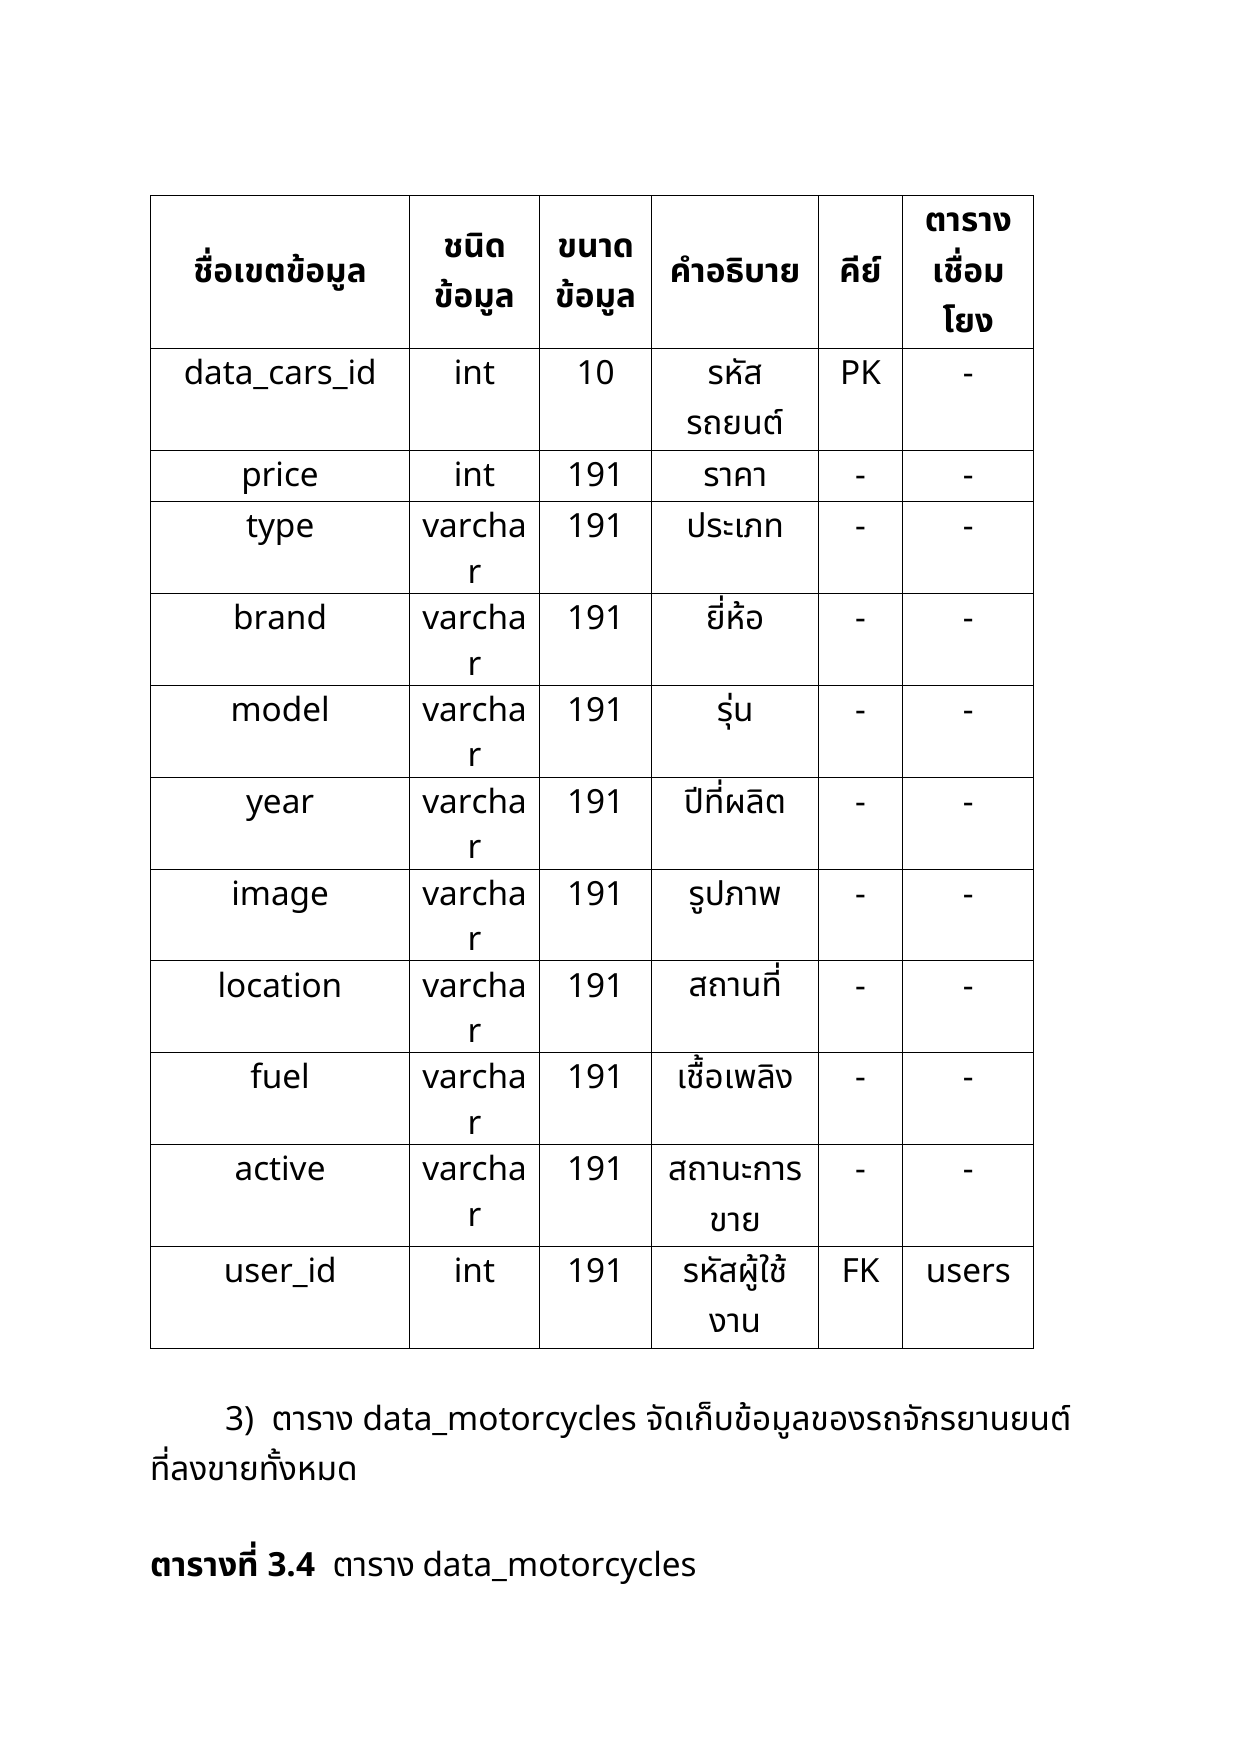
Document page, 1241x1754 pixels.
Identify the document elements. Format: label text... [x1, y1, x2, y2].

table_cell varchar [410, 961, 539, 1052]
table_cell รหัสผู้ใช้งาน [652, 1247, 818, 1348]
table_cell varchar [410, 1053, 539, 1144]
table_header คีย์ [819, 196, 902, 348]
table_header ชื่อเขตข้อมูล [151, 196, 409, 348]
table_cell 191 [540, 594, 651, 685]
table_cell fuel [151, 1053, 409, 1144]
table_cell - [903, 686, 1033, 777]
table_cell type [151, 502, 409, 593]
table_cell - [819, 1053, 902, 1144]
table_cell สถานะการขาย [652, 1145, 818, 1246]
table_cell model [151, 686, 409, 777]
table_cell 191 [540, 686, 651, 777]
table_cell 191 [540, 1247, 651, 1348]
table_cell - [903, 1053, 1033, 1144]
table_cell - [819, 778, 902, 868]
table_cell - [819, 1145, 902, 1246]
table_cell int [410, 451, 539, 501]
table_cell price [151, 451, 409, 501]
table_cell 191 [540, 961, 651, 1052]
table_cell year [151, 778, 409, 868]
table_cell - [903, 349, 1033, 449]
table_cell users [903, 1247, 1033, 1348]
table_header ขนาดข้อมูล [540, 196, 651, 348]
table_cell varchar [410, 870, 539, 960]
table_cell ปีที่ผลิต [652, 778, 818, 868]
table_cell - [903, 870, 1033, 960]
table_cell 191 [540, 1145, 651, 1246]
table_cell 191 [540, 870, 651, 960]
text 3) ตาราง data_motorcycles จัดเก็บข้อมูลของรถจักรยานยนต์ที่ลงขายทั้งหมด [150, 1394, 1090, 1495]
table_cell รูปภาพ [652, 870, 818, 960]
table_cell image [151, 870, 409, 960]
table_cell 191 [540, 1053, 651, 1144]
table_cell 191 [540, 778, 651, 868]
table_cell - [903, 594, 1033, 685]
text ตารางที่ 3.4 ตาราง data_motorcycles [150, 1541, 1090, 1591]
table_cell สถานที่ [652, 961, 818, 1052]
table_header ชนิดข้อมูล [410, 196, 539, 348]
table_cell ยี่ห้อ [652, 594, 818, 685]
table_cell ประเภท [652, 502, 818, 593]
table_cell location [151, 961, 409, 1052]
table_cell varchar [410, 594, 539, 685]
table_cell varchar [410, 686, 539, 777]
table_cell 191 [540, 451, 651, 501]
table_cell - [819, 451, 902, 501]
table_cell - [819, 961, 902, 1052]
table_cell varchar [410, 502, 539, 593]
table_cell - [903, 961, 1033, 1052]
table_cell เชื้อเพลิง [652, 1053, 818, 1144]
table_cell 10 [540, 349, 651, 449]
table_cell - [903, 1145, 1033, 1246]
table_cell - [819, 502, 902, 593]
table_cell - [903, 451, 1033, 501]
table_cell varchar [410, 1145, 539, 1246]
table_header คำอธิบาย [652, 196, 818, 348]
table_cell - [903, 502, 1033, 593]
table_cell - [819, 870, 902, 960]
table_cell brand [151, 594, 409, 685]
table_cell user_id [151, 1247, 409, 1348]
table_cell - [819, 594, 902, 685]
table_cell active [151, 1145, 409, 1246]
table_cell PK [819, 349, 902, 449]
table_cell ราคา [652, 451, 818, 501]
table_cell varchar [410, 778, 539, 868]
table_cell รหัสรถยนต์ [652, 349, 818, 449]
table_cell - [903, 778, 1033, 868]
table_cell int [410, 349, 539, 449]
table_cell 191 [540, 502, 651, 593]
table_header ตารางเชื่อมโยง [903, 196, 1033, 348]
table_cell data_cars_id [151, 349, 409, 449]
table_cell รุ่น [652, 686, 818, 777]
table_cell int [410, 1247, 539, 1348]
table_cell FK [819, 1247, 902, 1348]
table_cell - [819, 686, 902, 777]
